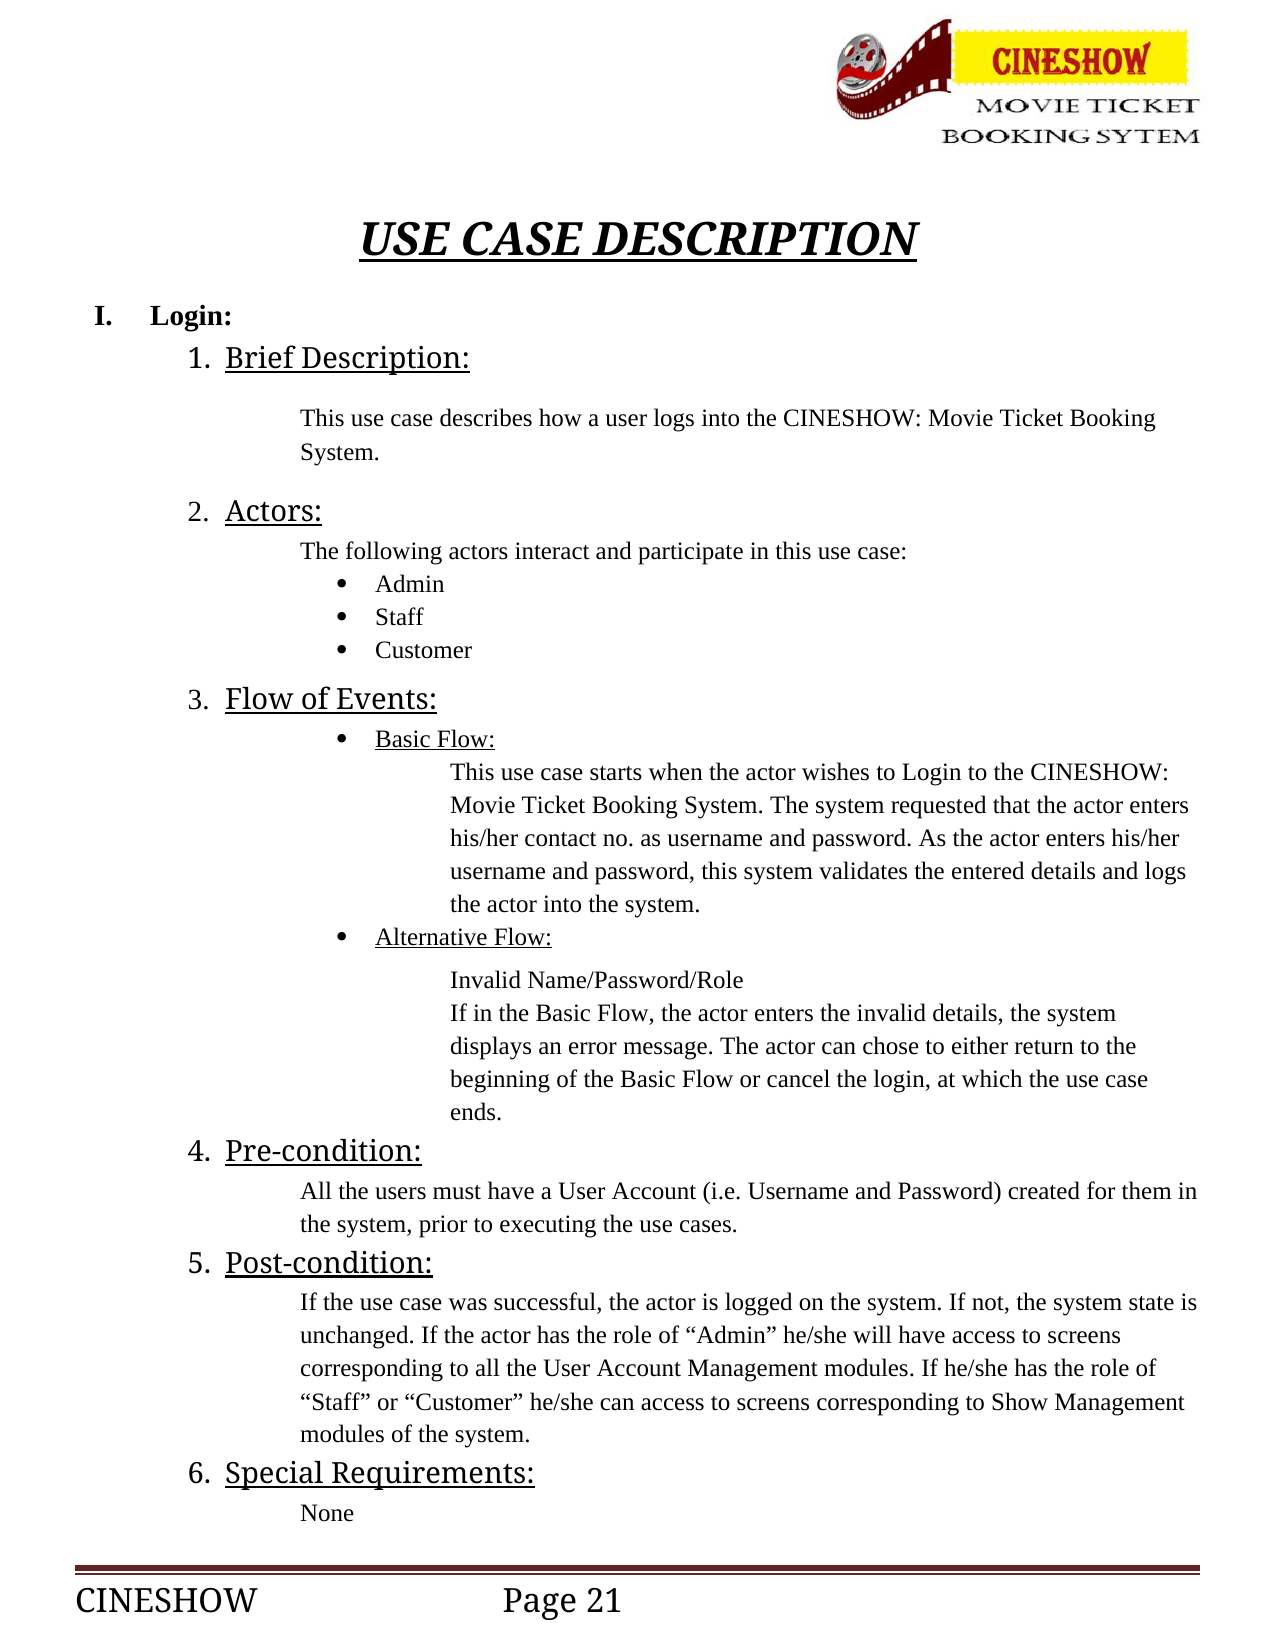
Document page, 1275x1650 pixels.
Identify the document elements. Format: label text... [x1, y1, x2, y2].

list Actors: [187, 490, 1200, 530]
list Brief Description: [187, 337, 1200, 377]
list Pre-condition: [187, 1130, 1200, 1170]
list Special Requirements: [187, 1453, 1200, 1492]
list Invalid Name/Password/Role [450, 965, 1200, 994]
list Login: [112, 298, 1200, 332]
list Admin [337, 569, 1200, 598]
list Alternative Flow: [337, 922, 1200, 951]
list Basic Flow: [337, 724, 1200, 753]
list None [300, 1498, 1200, 1527]
text This use case describes how a user logs into the CINESHOW: Movie Ticket Booking System. [300, 403, 1200, 465]
text USE CASE DESCRIPTION [75, 206, 1200, 268]
list If in the Basic Flow, the actor enters the invalid details, the system displays an error message. The actor can chose to either return to the beginning of the Basic Flow or cancel the login, at which the use case ends. [450, 998, 1200, 1126]
list Flow of Events: [187, 678, 1200, 718]
picture [826, 15, 1210, 151]
list If the use case was successful, the actor is logged on the system. If not, the system state is unchanged. If the actor has the role of “Admin” he/she will have access to screens corresponding to all the User Account Management modules. If he/she has the role of “Staff” or “Customer” he/she can access to screens corresponding to Show Management modules of the system. [300, 1287, 1200, 1448]
list The following actors interact and participate in this use case: [300, 536, 1200, 565]
list Customer [337, 635, 1200, 664]
list This use case starts when the actor wishes to Login to the CINESHOW: Movie Ticket Booking System. The system requested that the actor enters his/her contact no. as username and password. As the actor enters his/her username and password, this system validates the entered details and logs the actor into the system. [450, 757, 1200, 918]
list Post-condition: [187, 1242, 1200, 1282]
list All the users must have a User Account (i.e. Username and Password) created for them in the system, prior to executing the use cases. [300, 1176, 1200, 1238]
list Staff [337, 602, 1200, 631]
